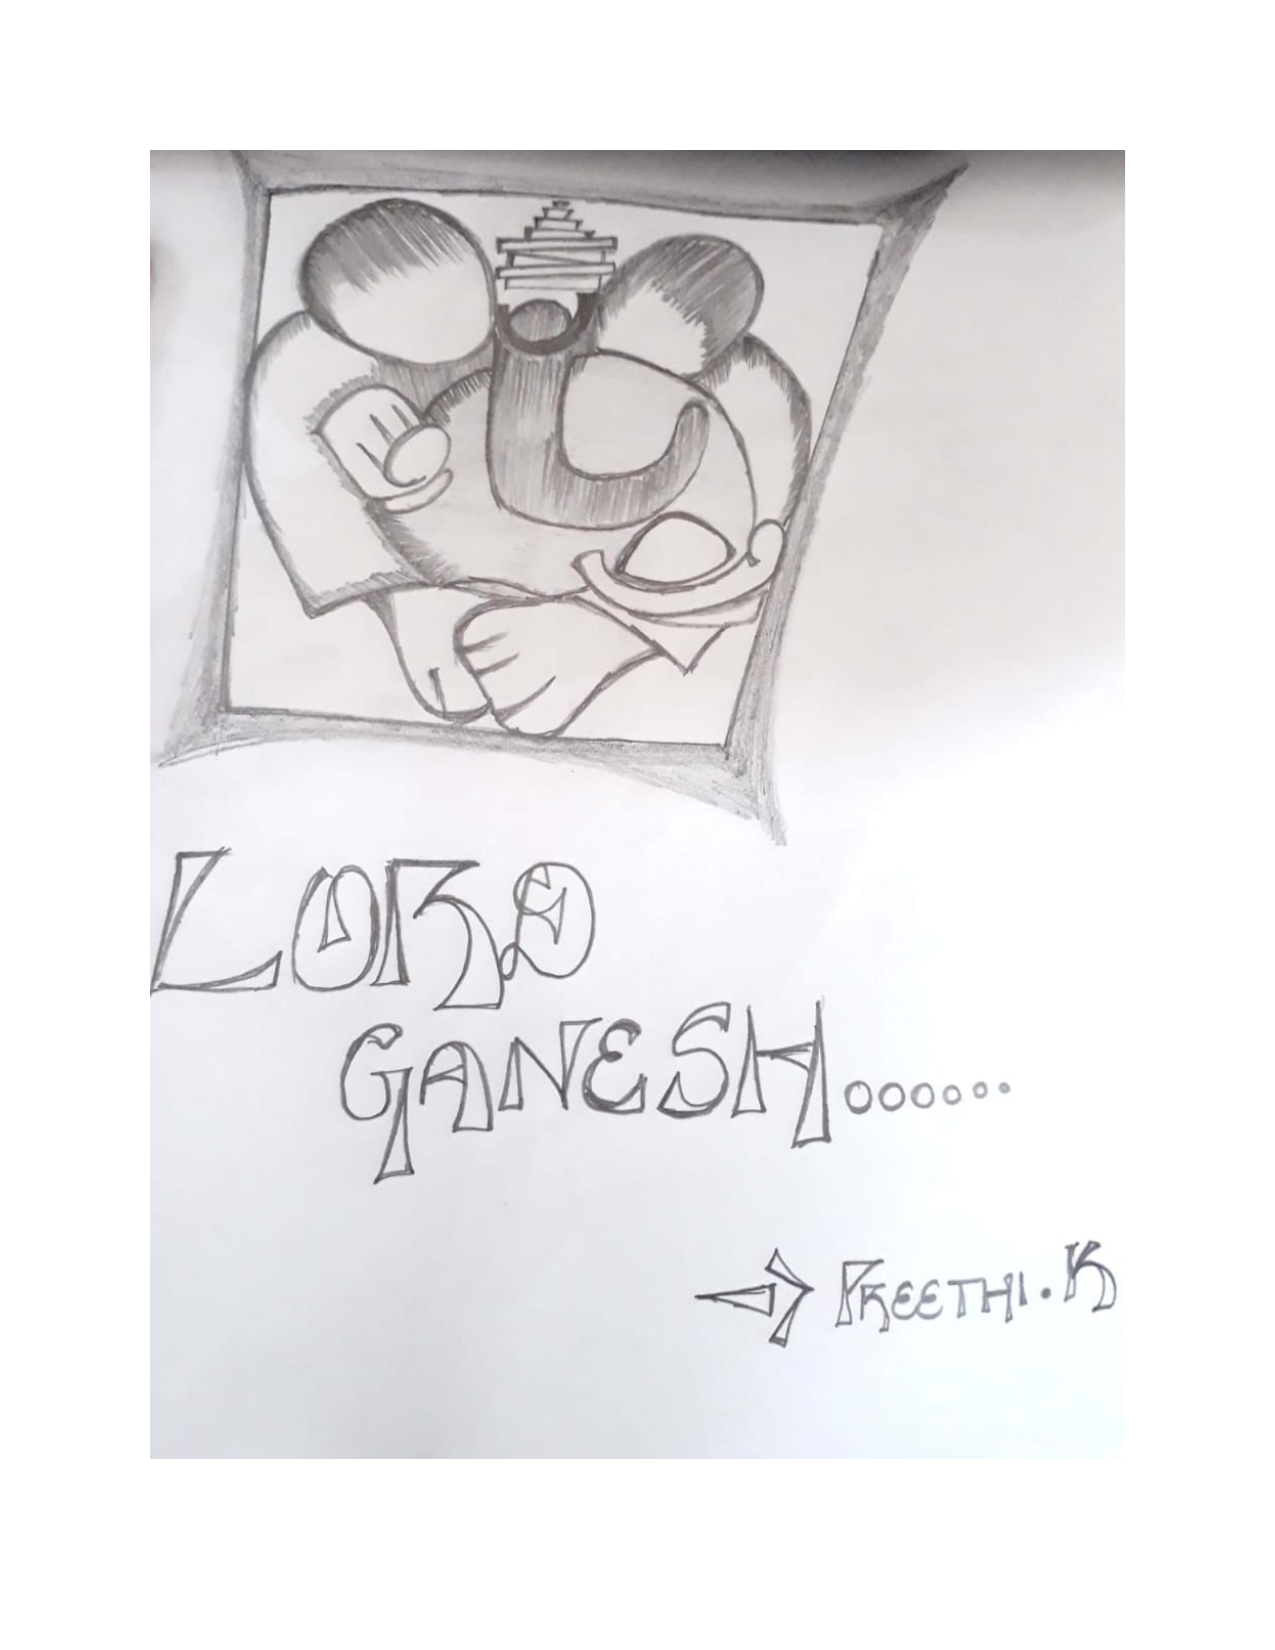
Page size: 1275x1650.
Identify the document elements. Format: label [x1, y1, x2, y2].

picture [150, 150, 1125, 1459]
